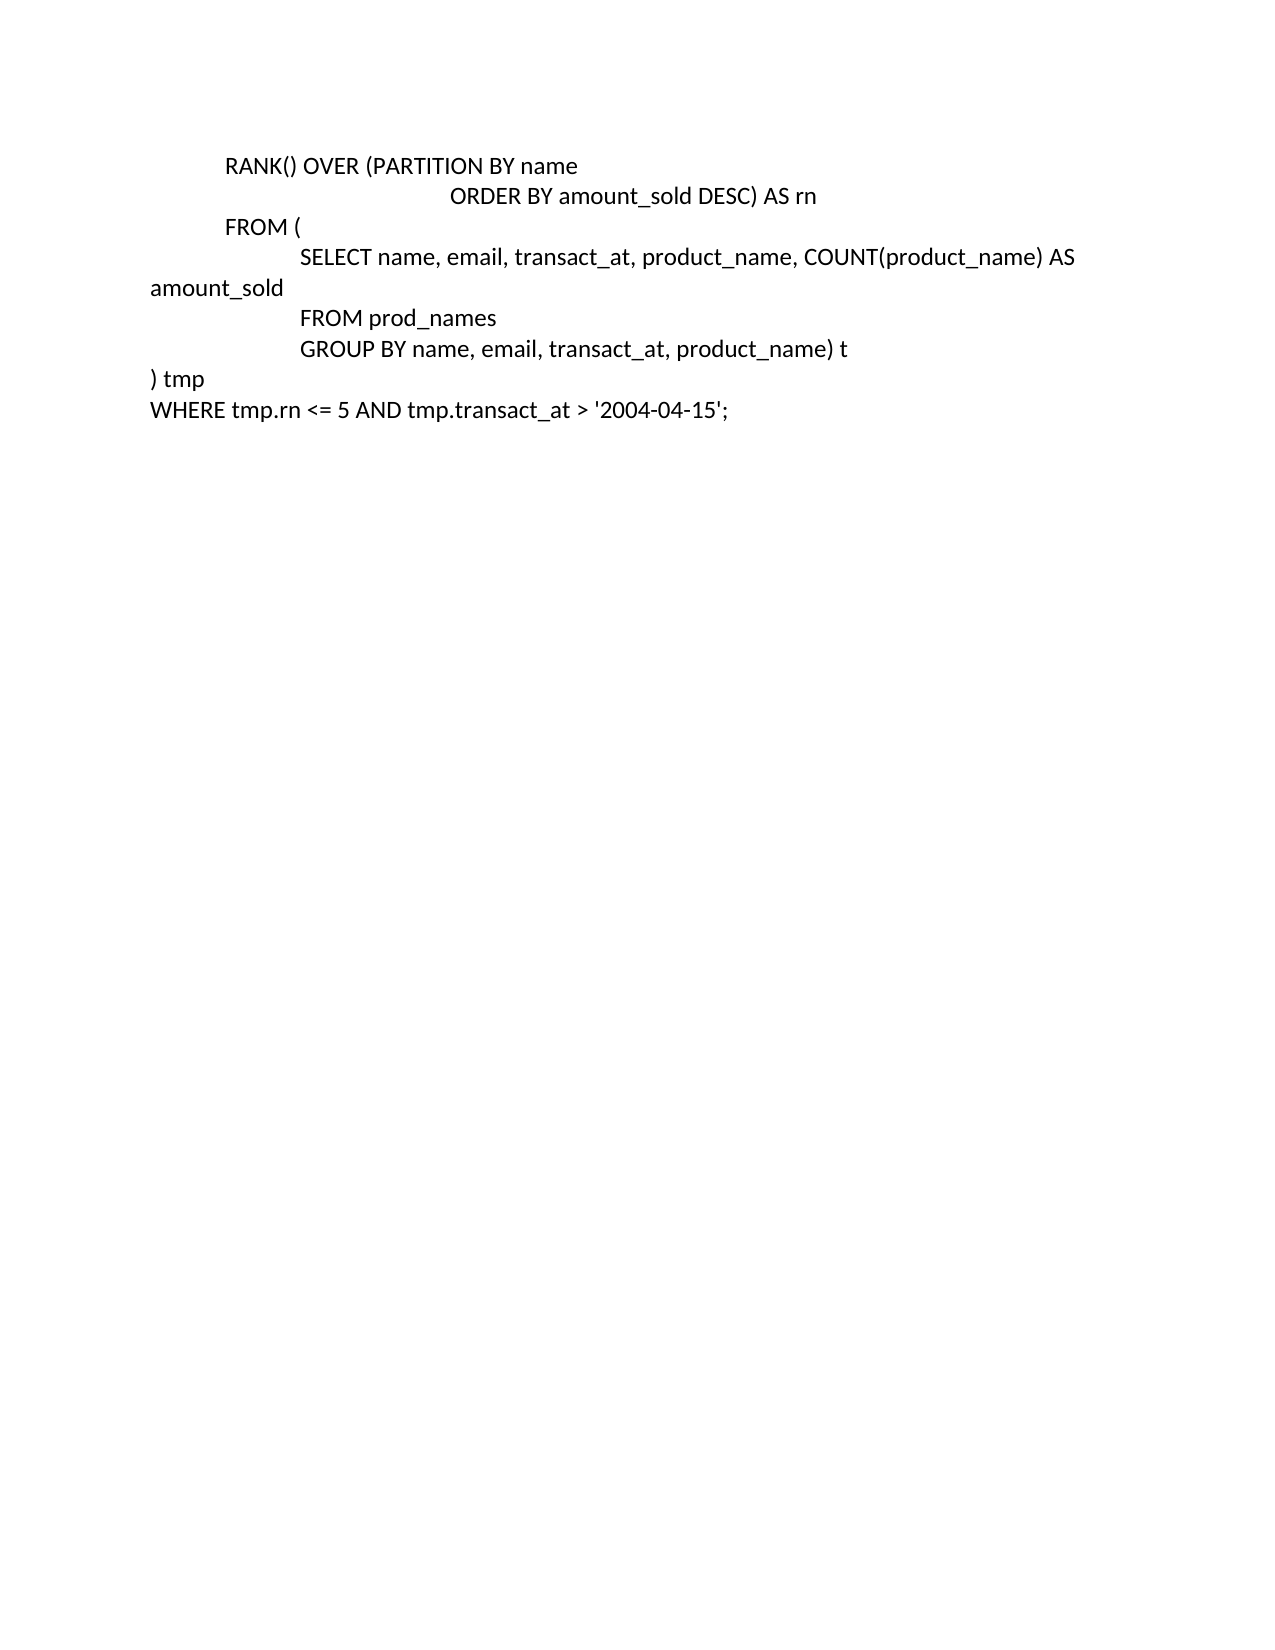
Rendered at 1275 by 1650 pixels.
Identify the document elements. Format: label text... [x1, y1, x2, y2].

text ) tmp [150, 364, 1125, 394]
text WHERE tmp.rn <= 5 AND tmp.transact_at > '2004-04-15'; [150, 394, 1125, 425]
text GROUP BY name, email, transact_at, product_name) t [150, 333, 1125, 364]
text ORDER BY amount_sold DESC) AS rn [150, 181, 1125, 211]
text RANK() OVER (PARTITION BY name [150, 150, 1125, 181]
text FROM prod_names [150, 303, 1125, 333]
text SELECT name, email, transact_at, product_name, COUNT(product_name) AS amount_sold [150, 242, 1125, 303]
text FROM ( [150, 211, 1125, 242]
